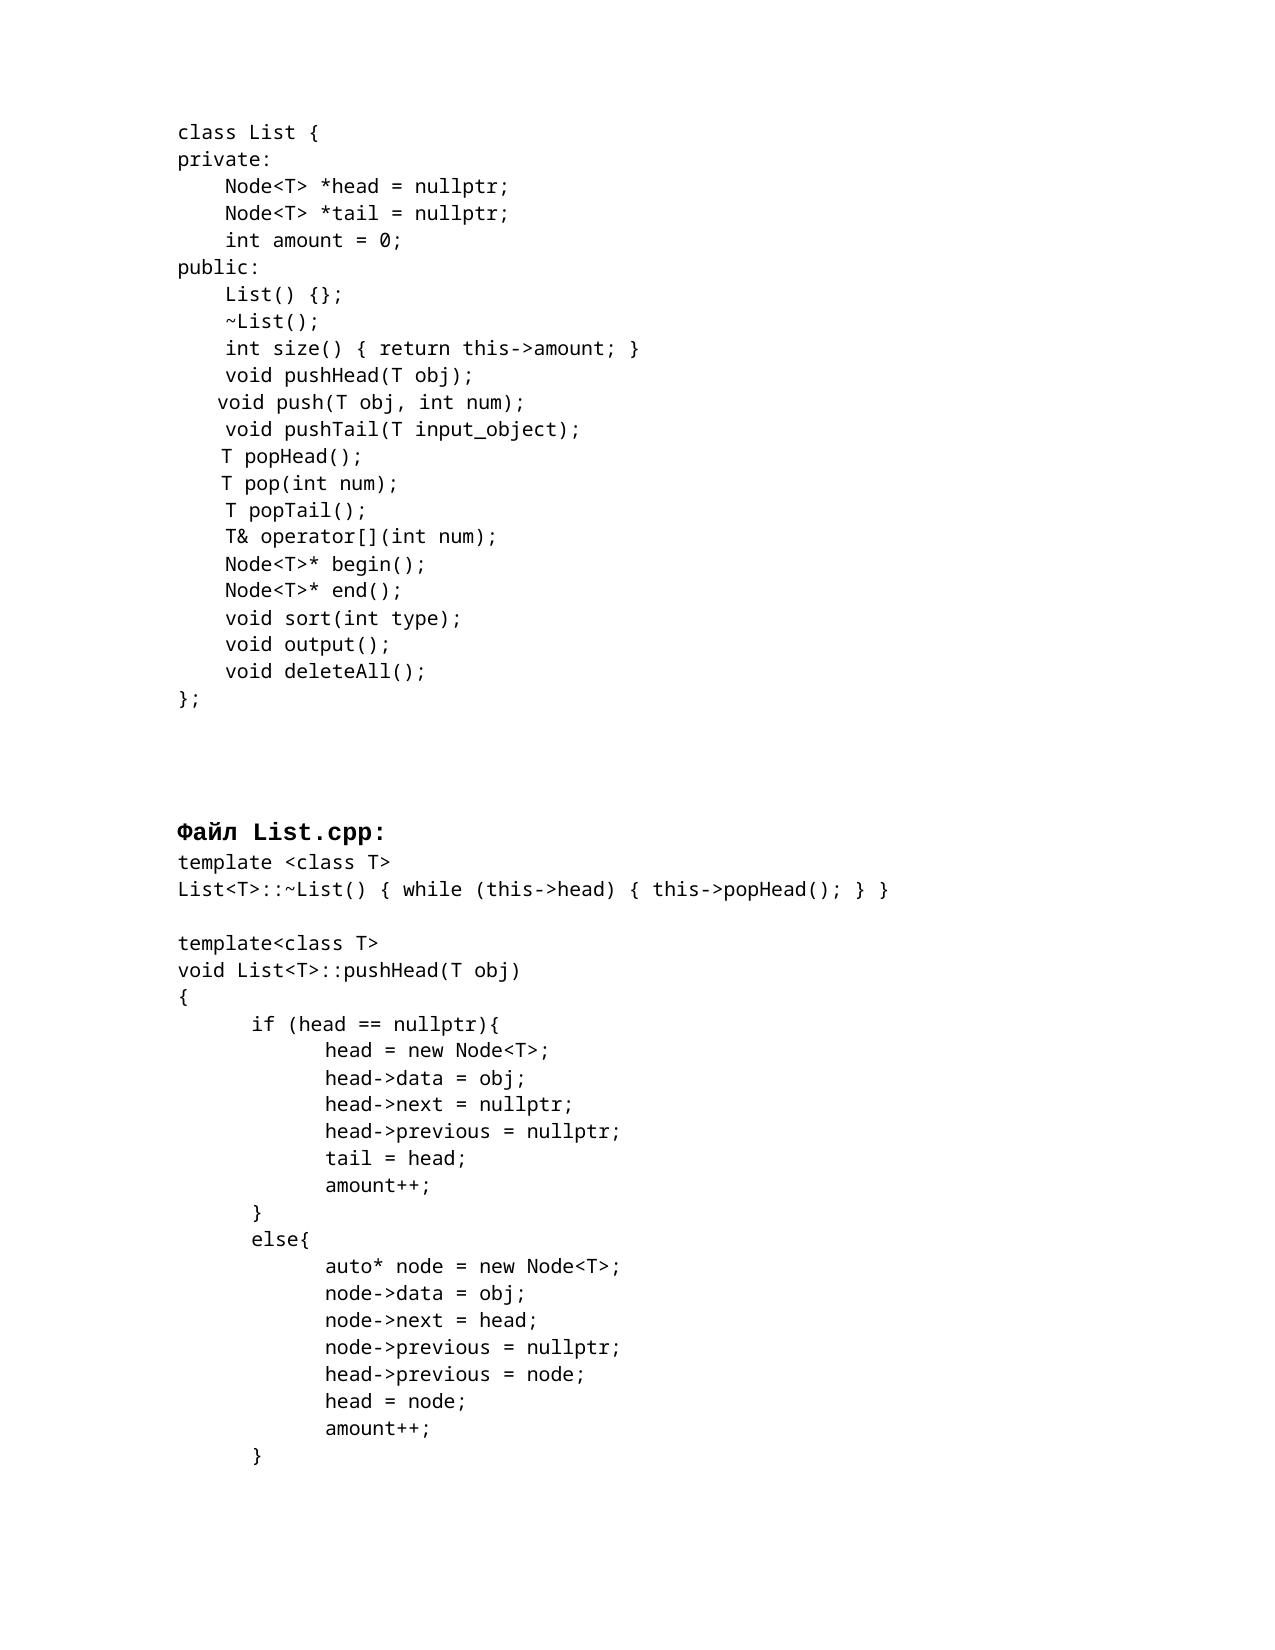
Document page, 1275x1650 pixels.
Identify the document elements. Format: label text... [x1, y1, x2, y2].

text void output(); [177, 631, 1186, 658]
text int size() { return this->amount; } [177, 334, 1186, 361]
text }; [177, 685, 1186, 712]
text tail = head; [177, 1145, 1186, 1172]
text amount++; [177, 1414, 1186, 1441]
text void pushTail(T input_object); [177, 415, 1186, 442]
text void sort(int type); [177, 604, 1186, 631]
text head->previous = node; [177, 1361, 1186, 1387]
text Node<T> *head = nullptr; [177, 172, 1186, 199]
text public: [177, 253, 1186, 280]
text T pop(int num); [177, 469, 1186, 496]
text void List<T>::pushHead(T obj) [177, 956, 1186, 983]
text class List { [177, 118, 1186, 145]
text { [177, 983, 1186, 1010]
text void push(T obj, int num); [177, 388, 1186, 415]
text template<class T> [177, 929, 1186, 956]
text head = new Node<T>; [177, 1037, 1186, 1064]
text Файл List.cpp: [177, 819, 1186, 848]
text head->next = nullptr; [177, 1091, 1186, 1118]
text T popTail(); [177, 496, 1186, 523]
text template <class T> [177, 848, 1186, 875]
text head->previous = nullptr; [177, 1118, 1186, 1145]
text Node<T> *tail = nullptr; [177, 199, 1186, 226]
text Node<T>* begin(); [177, 550, 1186, 577]
text } [177, 1441, 1186, 1468]
text auto* node = new Node<T>; [177, 1253, 1186, 1279]
text private: [177, 145, 1186, 172]
text T popHead(); [177, 442, 1186, 469]
text } [177, 1199, 1186, 1226]
text List() {}; [177, 280, 1186, 307]
text node->next = head; [177, 1307, 1186, 1333]
text void pushHead(T obj); [177, 361, 1186, 388]
text head->data = obj; [177, 1064, 1186, 1091]
text T& operator[](int num); [177, 523, 1186, 550]
text head = node; [177, 1387, 1186, 1414]
text Node<T>* end(); [177, 577, 1186, 604]
text void deleteAll(); [177, 658, 1186, 685]
text node->data = obj; [177, 1279, 1186, 1307]
text ~List(); [177, 307, 1186, 334]
text List<T>::~List() { while (this->head) { this->popHead(); } } [177, 875, 1186, 902]
text if (head == nullptr){ [177, 1010, 1186, 1037]
text node->previous = nullptr; [177, 1333, 1186, 1361]
text amount++; [177, 1172, 1186, 1199]
text int amount = 0; [177, 226, 1186, 253]
text else{ [177, 1226, 1186, 1253]
